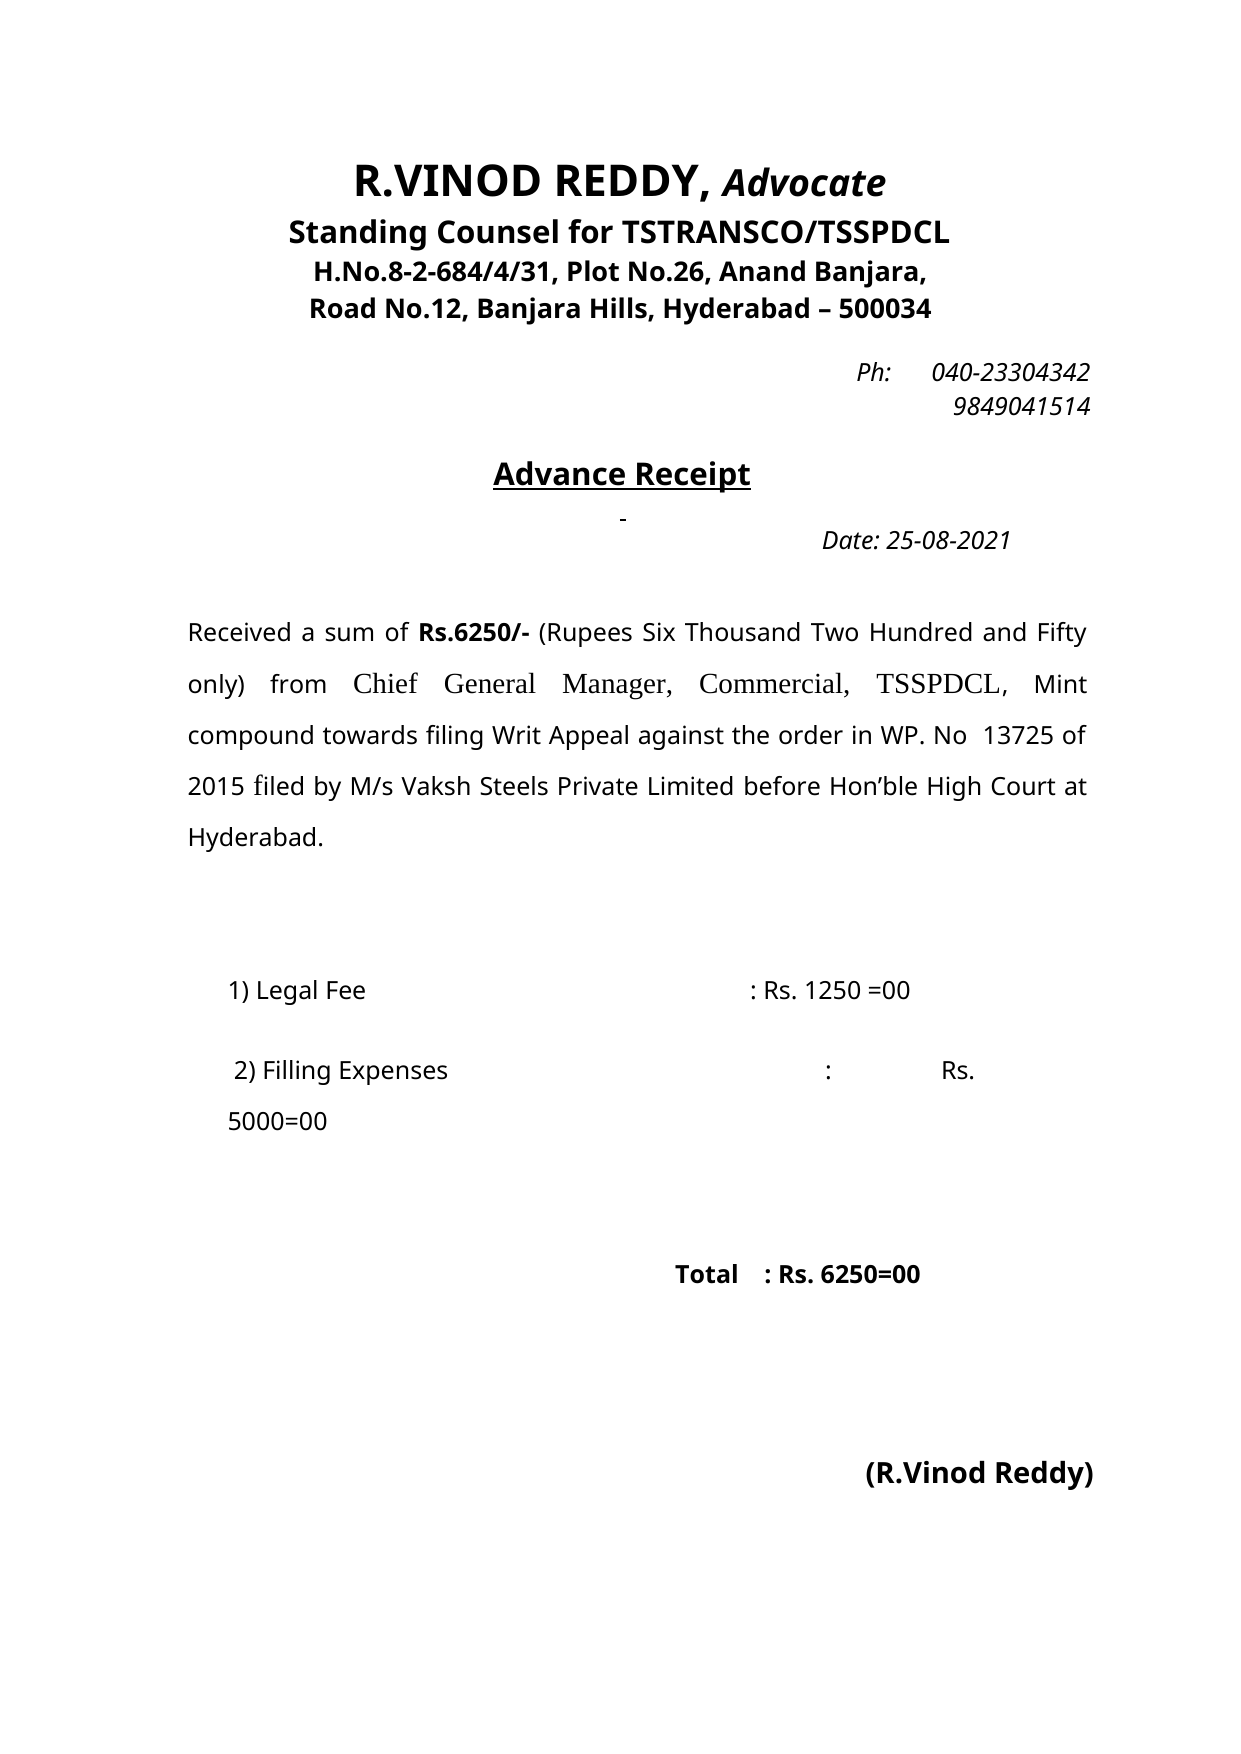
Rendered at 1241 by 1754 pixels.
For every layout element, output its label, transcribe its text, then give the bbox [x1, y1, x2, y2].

text Date: 25-08-2021 [227, 523, 1012, 557]
text Ph: 040-23304342 [150, 355, 1090, 389]
text Road No.12, Banjara Hills, Hyderabad – 500034 [150, 289, 1090, 326]
text 2) Filling Expenses : Rs. 5000=00 [227, 1053, 975, 1138]
text H.No.8-2-684/4/31, Plot No.26, Anand Banjara, [150, 252, 1090, 289]
text R.VINOD REDDY, Advocate [227, 150, 1012, 209]
text Total : Rs. 6250=00 [227, 1256, 975, 1290]
text 1) Legal Fee : Rs. 1250 =00 [227, 973, 975, 1007]
text 9849041514 [150, 389, 1090, 423]
text Received a sum of Rs.6250/- (Rupees Six Thousand Two Hundred and Fifty only) from Chief General Manager, Commercial, TSSPDCL, Mint compound towards filing Writ Appeal against the order in WP. No 13725 of 2015 filed by M/s Vaksh Steels Private Limited before Hon’ble High Court at Hyderabad. [187, 615, 1087, 854]
text Standing Counsel for TSTRANSCO/TSSPDCL [227, 209, 1012, 252]
text Advance Receipt [150, 452, 1094, 494]
text (R.Vinod Reddy) [677, 1452, 1094, 1492]
